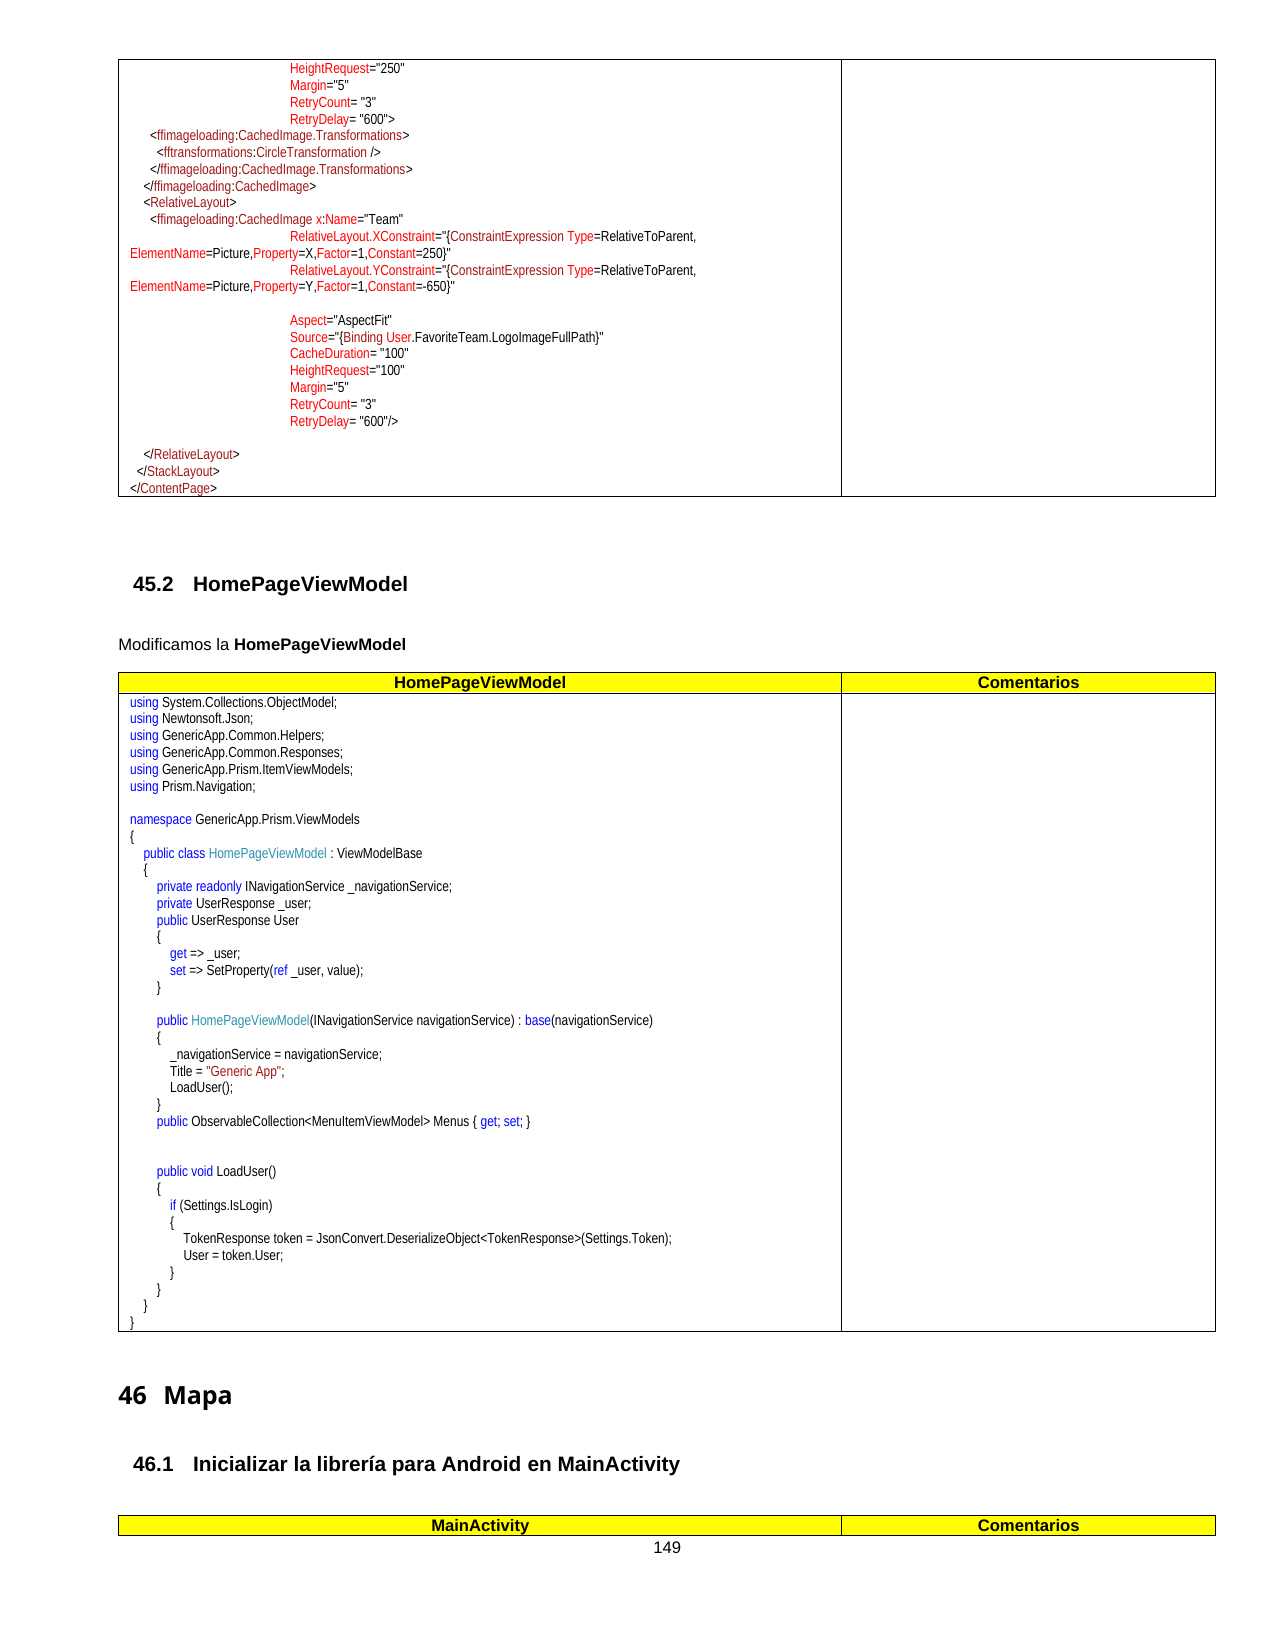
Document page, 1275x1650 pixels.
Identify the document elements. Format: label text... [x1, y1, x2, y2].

table_header MainActivity [119, 1516, 841, 1535]
table_cell [842, 60, 1215, 496]
table_header Comentarios [842, 673, 1215, 692]
table_header HomePageViewModel [119, 673, 841, 692]
subtitle Inicializar la librería para Android en MainActivity [133, 1451, 1216, 1475]
table_cell using System.Collections.ObjectModel; using Newtonsoft.Json; using GenericApp.Common.Helpers; using GenericApp.Common.Responses; using GenericApp.Prism.ItemViewModels; using Prism.Navigation; namespace GenericApp.Prism.ViewModels { public class HomePageViewModel : ViewModelBase { private readonly INavigationService _navigationService; private UserResponse _user; public UserResponse User { get => _user; set => SetProperty(ref _user, value); } public HomePageViewModel(INavigationService navigationService) : base(navigationService) { _navigationService = navigationService; Title = "Generic App"; LoadUser(); } public ObservableCollection<MenuItemViewModel> Menus { get; set; } public void LoadUser() { if (Settings.IsLogin) { TokenResponse token = JsonConvert.DeserializeObject<TokenResponse>(Settings.Token); User = token.User; } } } } [119, 694, 841, 1331]
table_header Comentarios [842, 1516, 1215, 1535]
subtitle Mapa [118, 1377, 1216, 1411]
table_cell [842, 694, 1215, 1331]
subtitle HomePageViewModel [133, 572, 1216, 596]
text Modificamos la HomePageViewModel [118, 635, 1216, 654]
